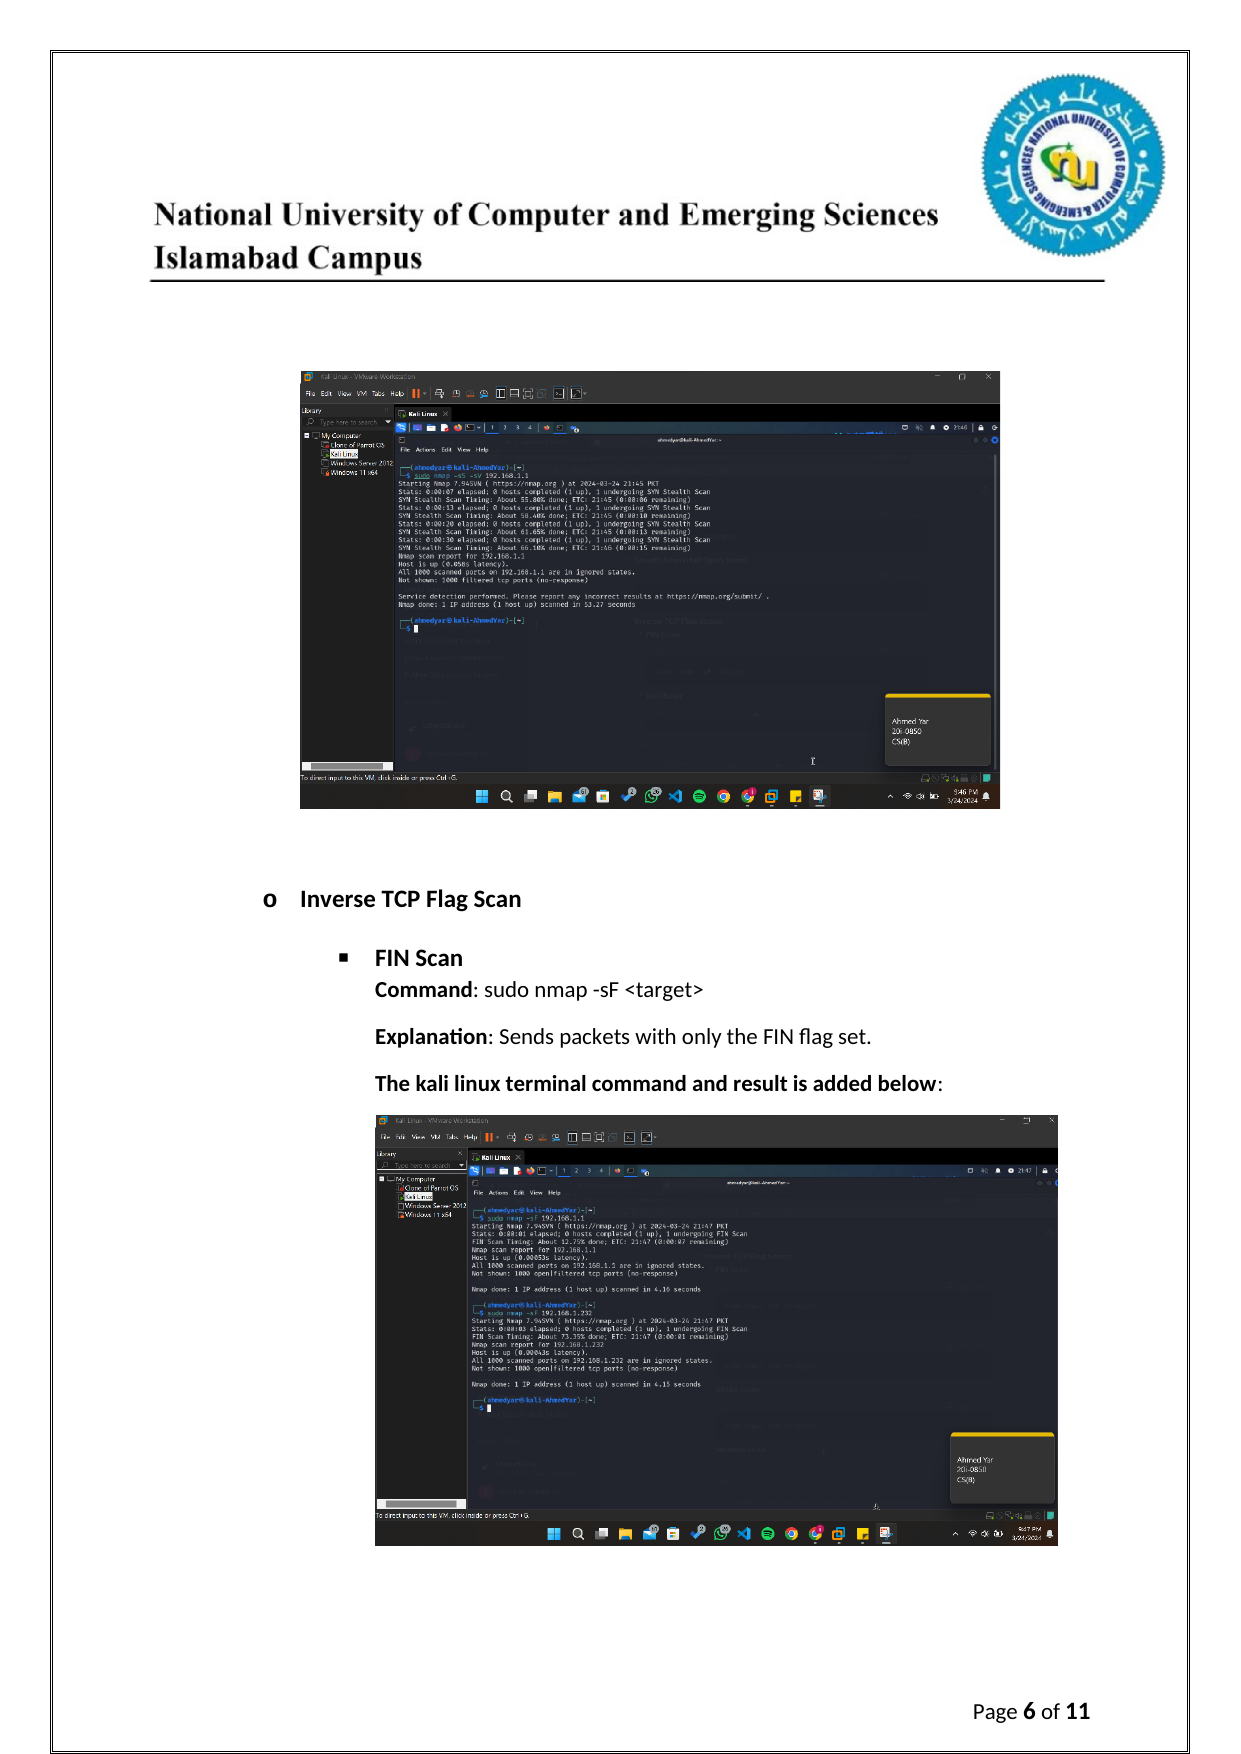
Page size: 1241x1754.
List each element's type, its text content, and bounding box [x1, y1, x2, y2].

text Explanation: Sends packets with only the FIN flag set. [375, 1022, 1090, 1050]
picture [149, 73, 1166, 282]
subtitle Inverse TCP Flag Scan [262, 883, 1090, 915]
text Command: sudo nmap -sF <target> [375, 975, 1090, 1003]
text The kali linux terminal command and result is added below: [375, 1069, 1090, 1097]
picture [375, 1115, 1058, 1546]
picture [300, 371, 1001, 809]
subtitle FIN Scan [337, 942, 1090, 973]
